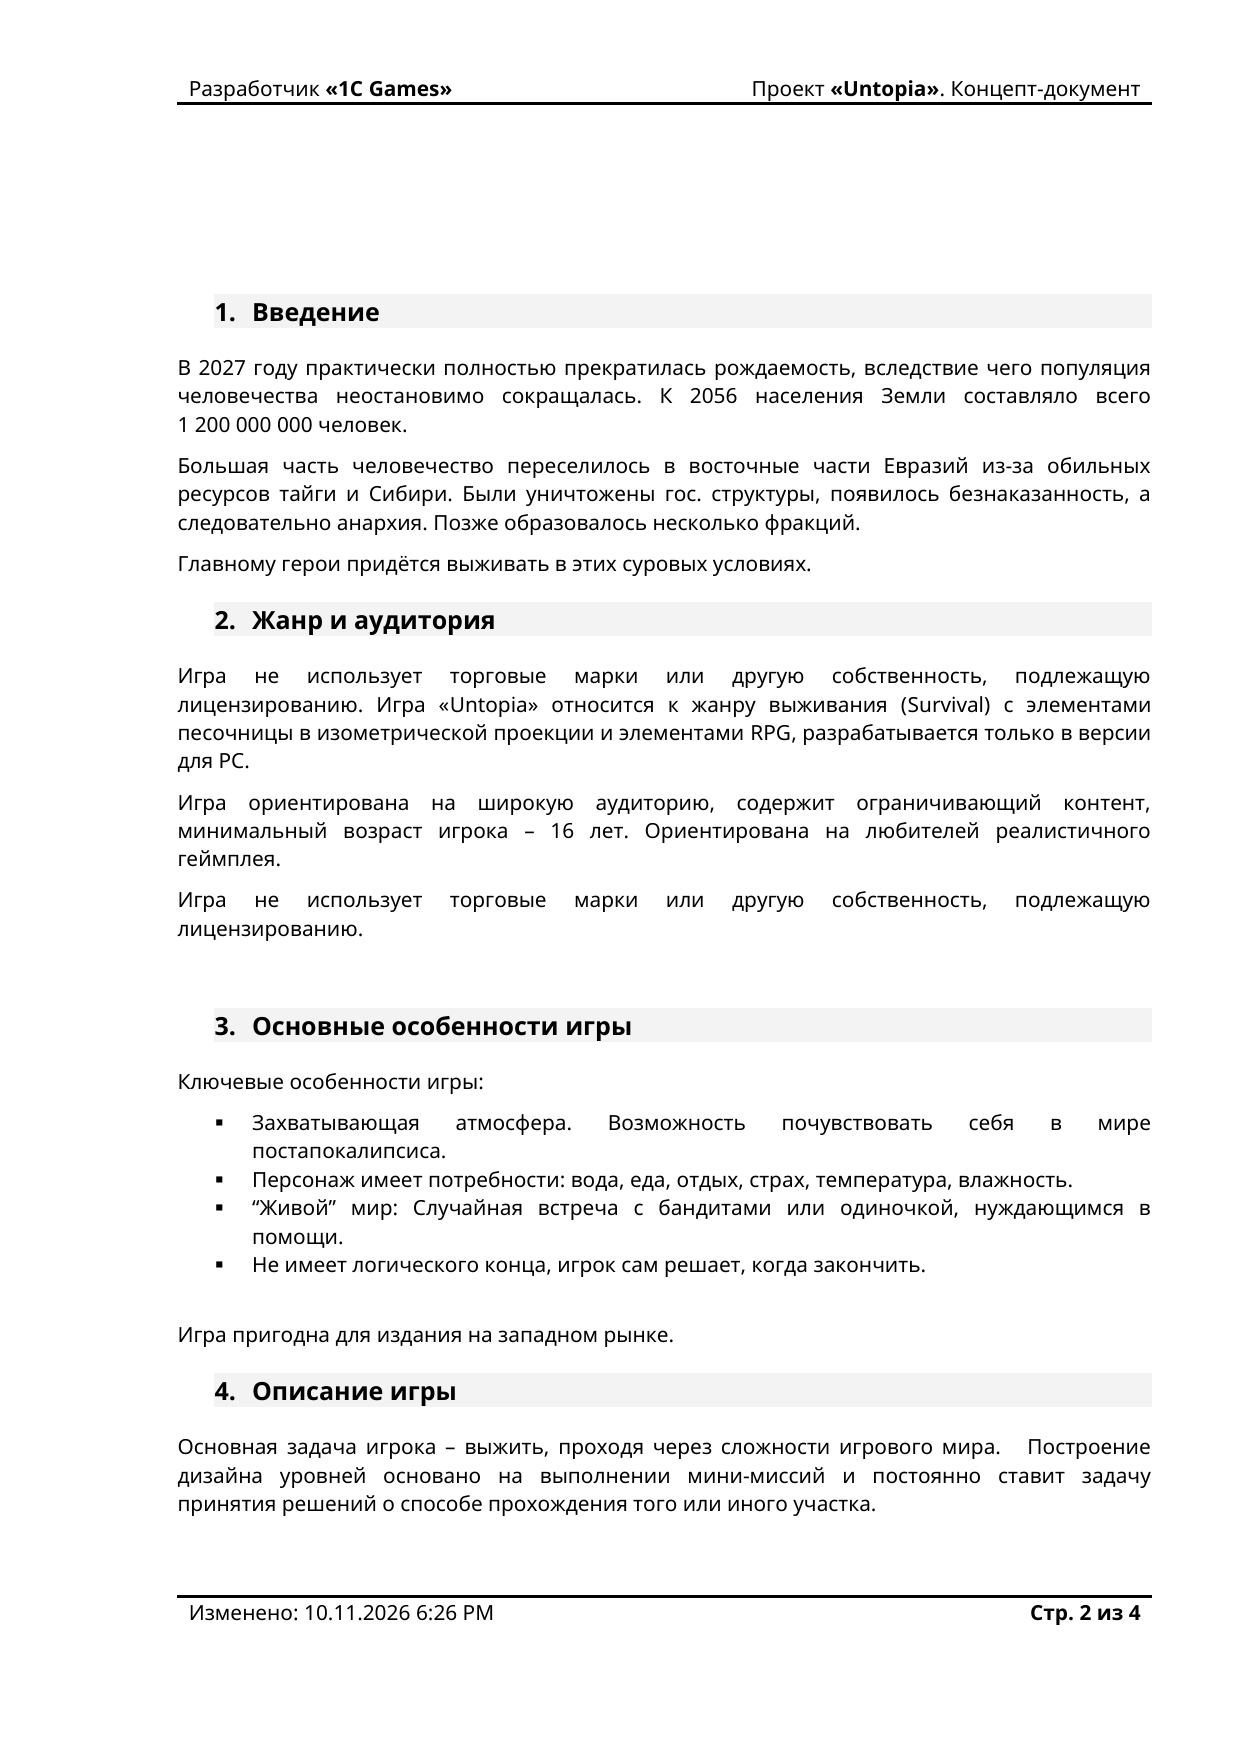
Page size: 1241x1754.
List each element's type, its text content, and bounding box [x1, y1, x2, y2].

text Игра не использует торговые марки или другую собственность, подлежащую лицензированию. Игра «Untopia» относится к жанру выживания (Survival) c элементами песочницы в изометрической проекции и элементами RPG, разрабатывается только в версии для РС. [177, 661, 1152, 775]
text Главному герои придётся выживать в этих суровых условиях. [177, 549, 1152, 577]
subtitle Основные особенности игры [214, 1008, 1152, 1042]
subtitle Жанр и аудитория [214, 602, 1152, 636]
text Основная задача игрока – выжить, проходя через сложности игрового мира. Построение дизайна уровней основано на выполнении мини-миссий и постоянно ставит задачу принятия решений о способе прохождения того или иного участка. [177, 1432, 1152, 1518]
text Игра ориентирована на широкую аудиторию, содержит ограничивающий контент, минимальный возраст игрока – 16 лет. Ориентирована на любителей реалистичного геймплея. [177, 788, 1152, 873]
text Игра пригодна для издания на западном рынке. [177, 1320, 1152, 1348]
text “Живой” мир: Случайная встреча с бандитами или одиночкой, нуждающимся в помощи. [214, 1193, 1152, 1250]
text Персонаж имеет потребности: вода, еда, отдых, страх, температура, влажность. [214, 1165, 1152, 1193]
text Ключевые особенности игры: [177, 1067, 1152, 1096]
text Большая часть человечество переселилось в восточные части Евразий из-за обильных ресурсов тайги и Сибири. Были уничтожены гос. структуры, появилось безнаказанность, а следовательно анархия. Позже образовалось несколько фракций. [177, 451, 1152, 536]
subtitle Описание игры [214, 1373, 1152, 1407]
text Захватывающая атмосфера. Возможность почувствовать себя в мире постапокалипсиса. [214, 1108, 1152, 1165]
text В 2027 году практически полностью прекратилась рождаемость, вследствие чего популяция человечества неостановимо сокращалась. К 2056 населения Земли составляло всего 1 200 000 000 человек. [177, 353, 1152, 438]
subtitle Введение [214, 294, 1152, 328]
text Не имеет логического конца, игрок сам решает, когда закончить. [214, 1250, 1152, 1279]
text Игра не использует торговые марки или другую собственность, подлежащую лицензированию. [177, 885, 1152, 942]
